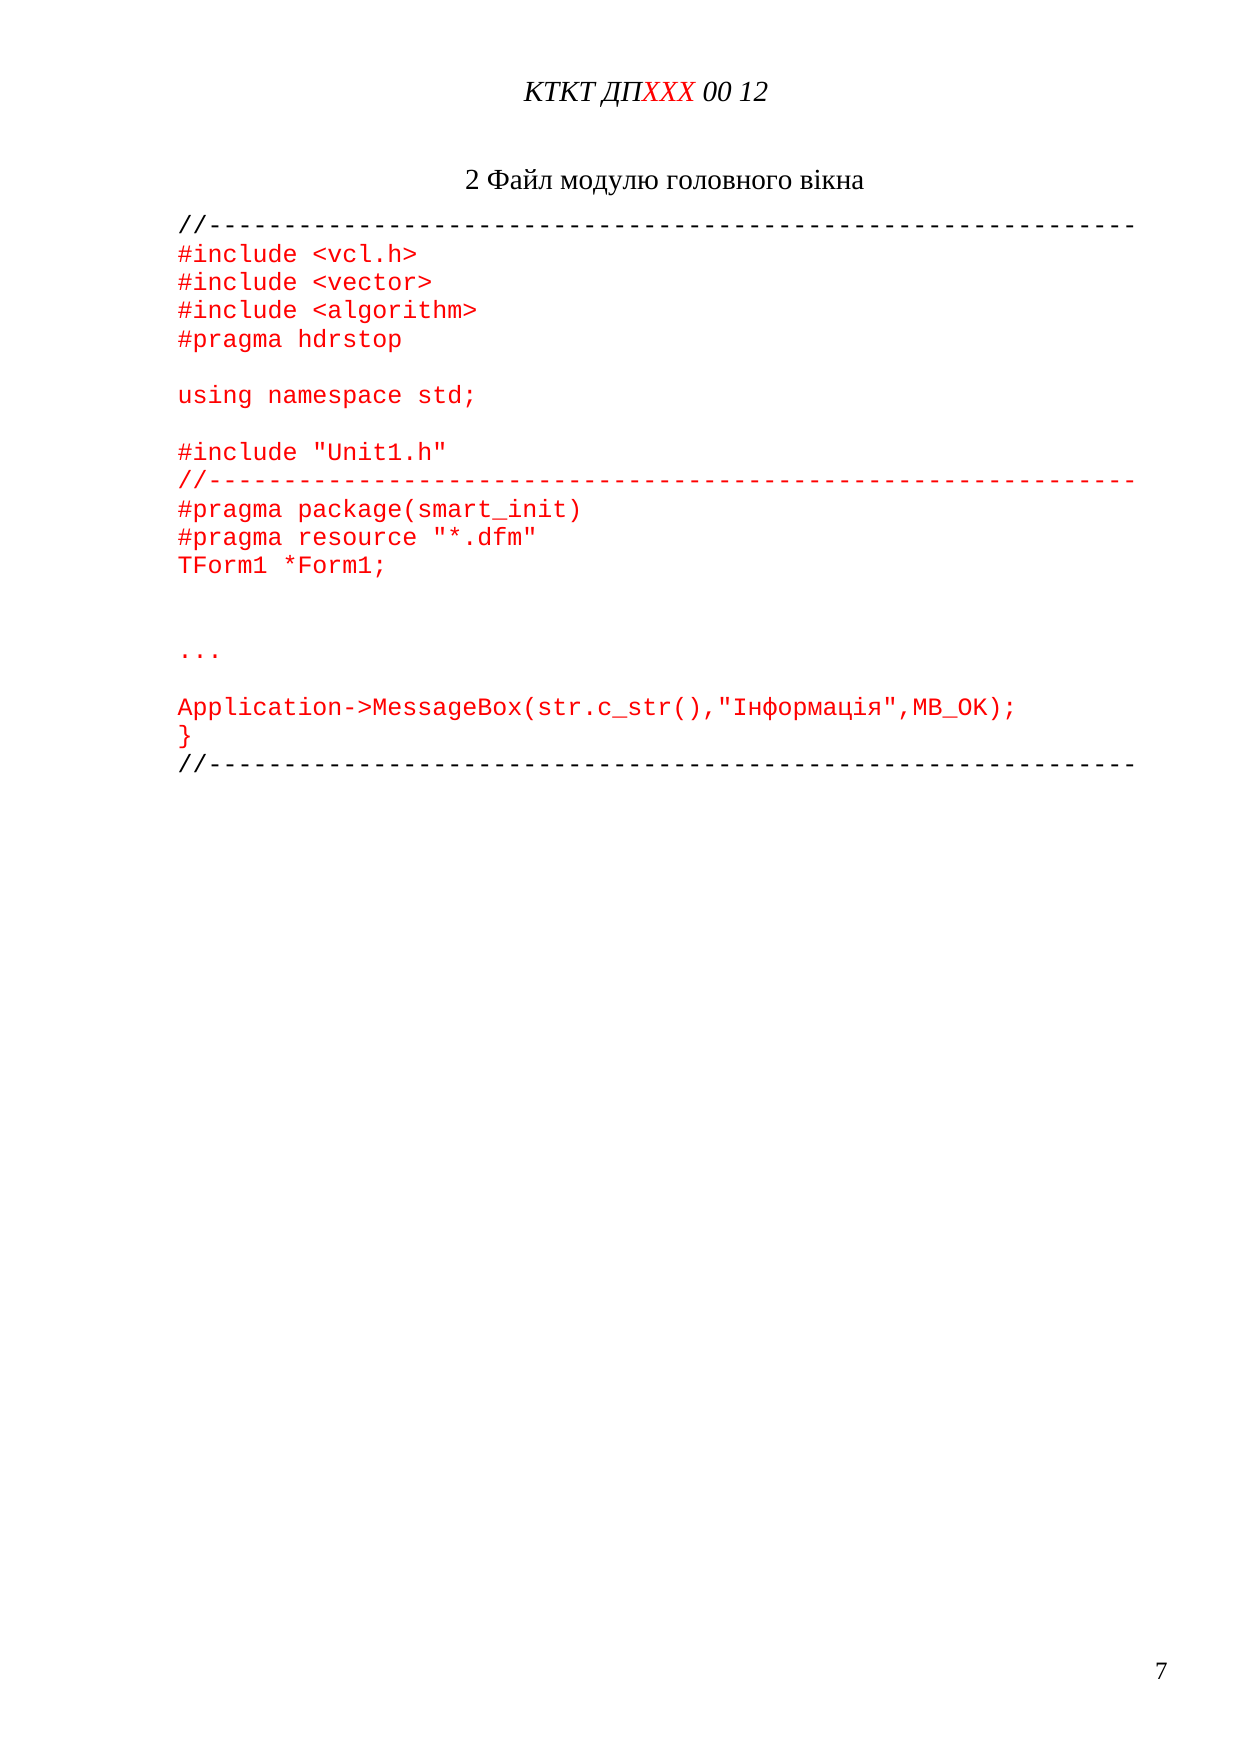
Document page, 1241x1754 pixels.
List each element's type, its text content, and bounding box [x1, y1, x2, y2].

text #pragma package(smart_init) [177, 496, 1152, 524]
text using namespace std; [177, 383, 1152, 411]
text #include <vcl.h> [177, 241, 1152, 269]
text 2 Файл модулю головного вікна [177, 162, 1152, 196]
text //-------------------------------------------------------------- [177, 468, 1152, 496]
text #include "Unit1.h" [177, 439, 1152, 468]
text TForm1 *Form1; [177, 553, 1152, 581]
text Application->MessageBox(str.c_str(),"Інформація",MB_OK); [177, 694, 1152, 723]
text ... [177, 638, 1152, 666]
text #pragma hdrstop [177, 326, 1152, 354]
text #include <vector> [177, 269, 1152, 298]
text #include <algorithm> [177, 298, 1152, 326]
text //-------------------------------------------------------------- [177, 213, 1152, 241]
text } [177, 723, 1152, 751]
text #pragma resource "*.dfm" [177, 524, 1152, 553]
text //-------------------------------------------------------------- [177, 751, 1152, 779]
